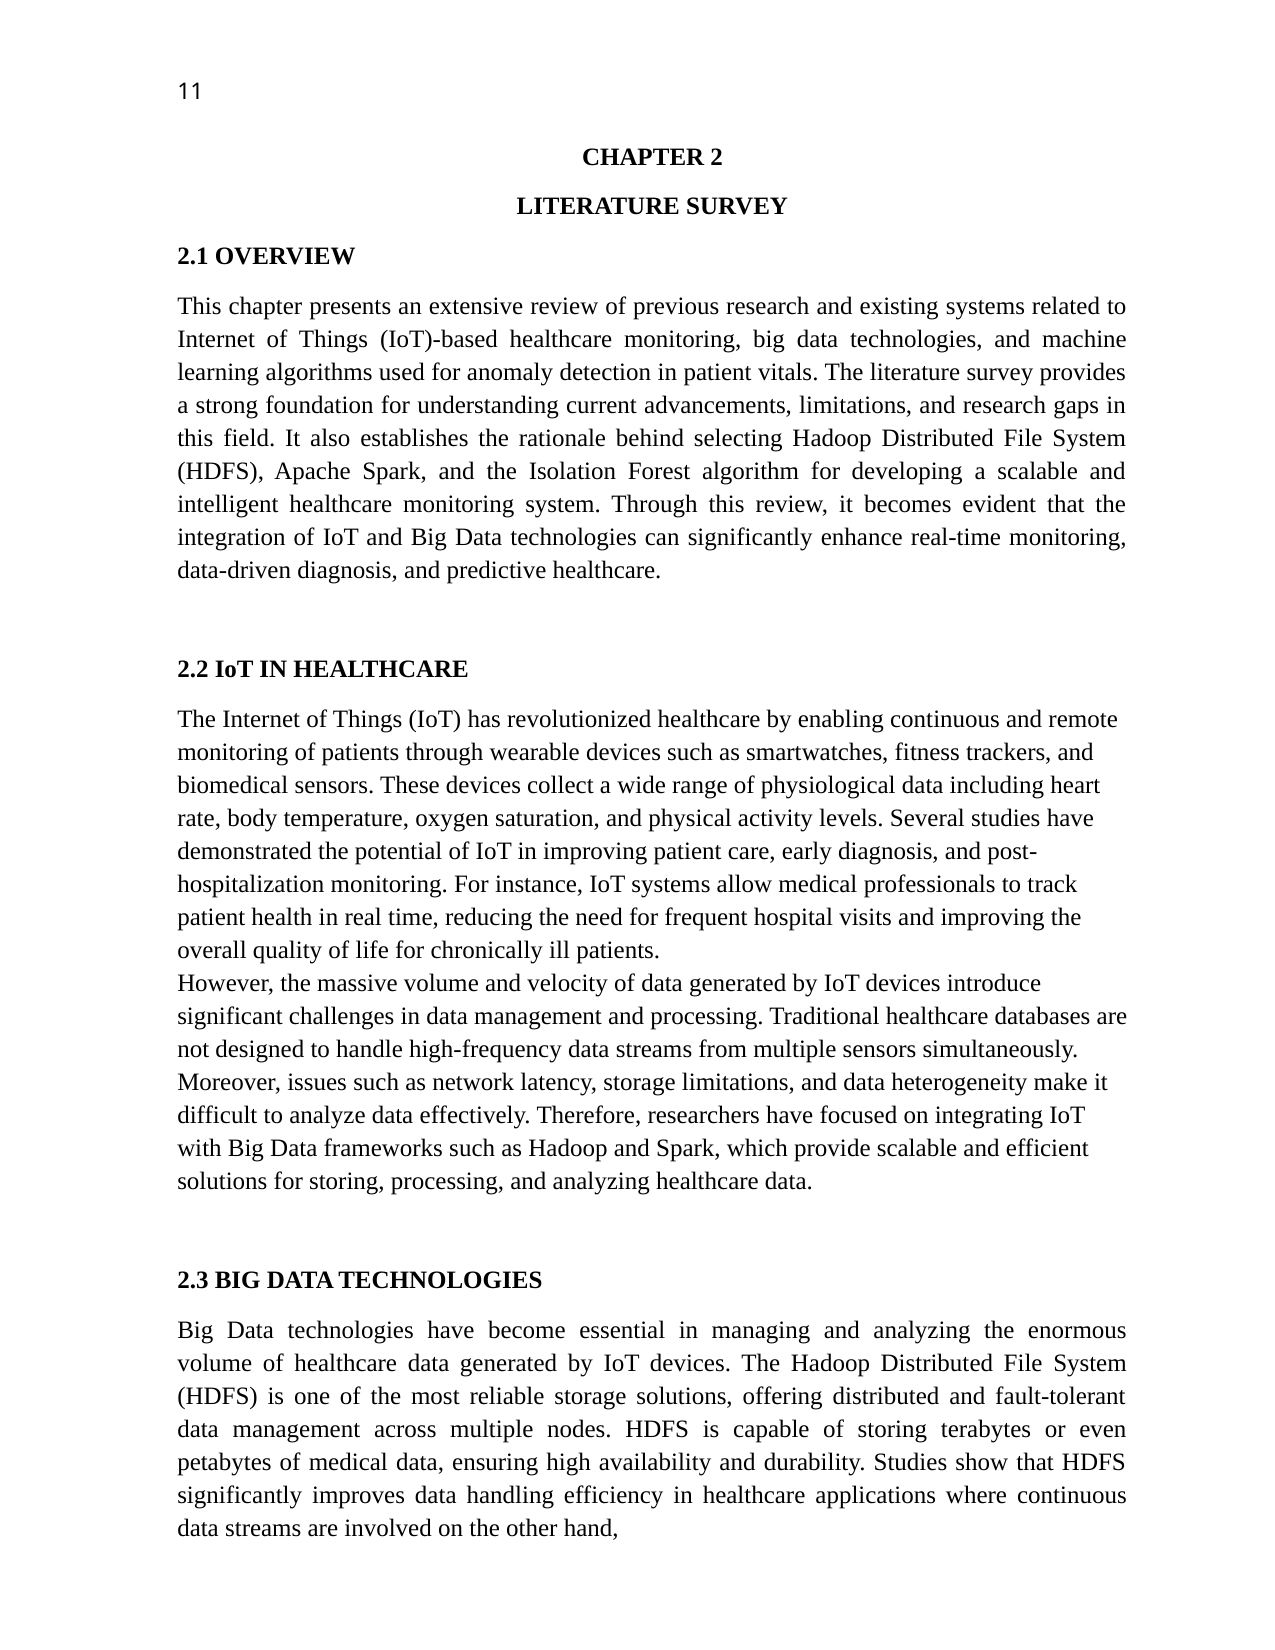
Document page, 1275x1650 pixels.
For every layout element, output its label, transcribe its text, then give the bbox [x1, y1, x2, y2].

text CHAPTER 2 [177, 142, 1127, 170]
text This chapter presents an extensive review of previous research and existing systems related to Internet of Things (IoT)-based healthcare monitoring, big data technologies, and machine learning algorithms used for anomaly detection in patient vitals. The literature survey provides a strong foundation for understanding current advancements, limitations, and research gaps in this field. It also establishes the rationale behind selecting Hadoop Distributed File System (HDFS), Apache Spark, and the Isolation Forest algorithm for developing a scalable and intelligent healthcare monitoring system. Through this review, it becomes evident that the integration of IoT and Big Data technologies can significantly enhance real-time monitoring, data-driven diagnosis, and predictive healthcare. [177, 291, 1127, 584]
text LITERATURE SURVEY [177, 191, 1127, 220]
text Big Data technologies have become essential in managing and analyzing the enormous volume of healthcare data generated by IoT devices. The Hadoop Distributed File System (HDFS) is one of the most reliable storage solutions, offering distributed and fault-tolerant data management across multiple nodes. HDFS is capable of storing terabytes or even petabytes of medical data, ensuring high availability and durability. Studies show that HDFS significantly improves data handling efficiency in healthcare applications where continuous data streams are involved on the other hand, [177, 1315, 1127, 1542]
text 2.3 BIG DATA TECHNOLOGIES [177, 1266, 1127, 1294]
text The Internet of Things (IoT) has revolutionized healthcare by enabling continuous and remote monitoring of patients through wearable devices such as smartwatches, fitness trackers, and biomedical sensors. These devices collect a wide range of physiological data including heart rate, body temperature, oxygen saturation, and physical activity levels. Several studies have demonstrated the potential of IoT in improving patient care, early diagnosis, and post-hospitalization monitoring. For instance, IoT systems allow medical professionals to track patient health in real time, reducing the need for frequent hospital visits and improving the overall quality of life for chronically ill patients. However, the massive volume and velocity of data generated by IoT devices introduce significant challenges in data management and processing. Traditional healthcare databases are not designed to handle high-frequency data streams from multiple sensors simultaneously. Moreover, issues such as network latency, storage limitations, and data heterogeneity make it difficult to analyze data effectively. Therefore, researchers have focused on integrating IoT with Big Data frameworks such as Hadoop and Spark, which provide scalable and efficient solutions for storing, processing, and analyzing healthcare data. [177, 704, 1127, 1195]
text 2.2 IoT IN HEALTHCARE [177, 654, 1127, 683]
text 2.1 OVERVIEW [177, 241, 1127, 270]
